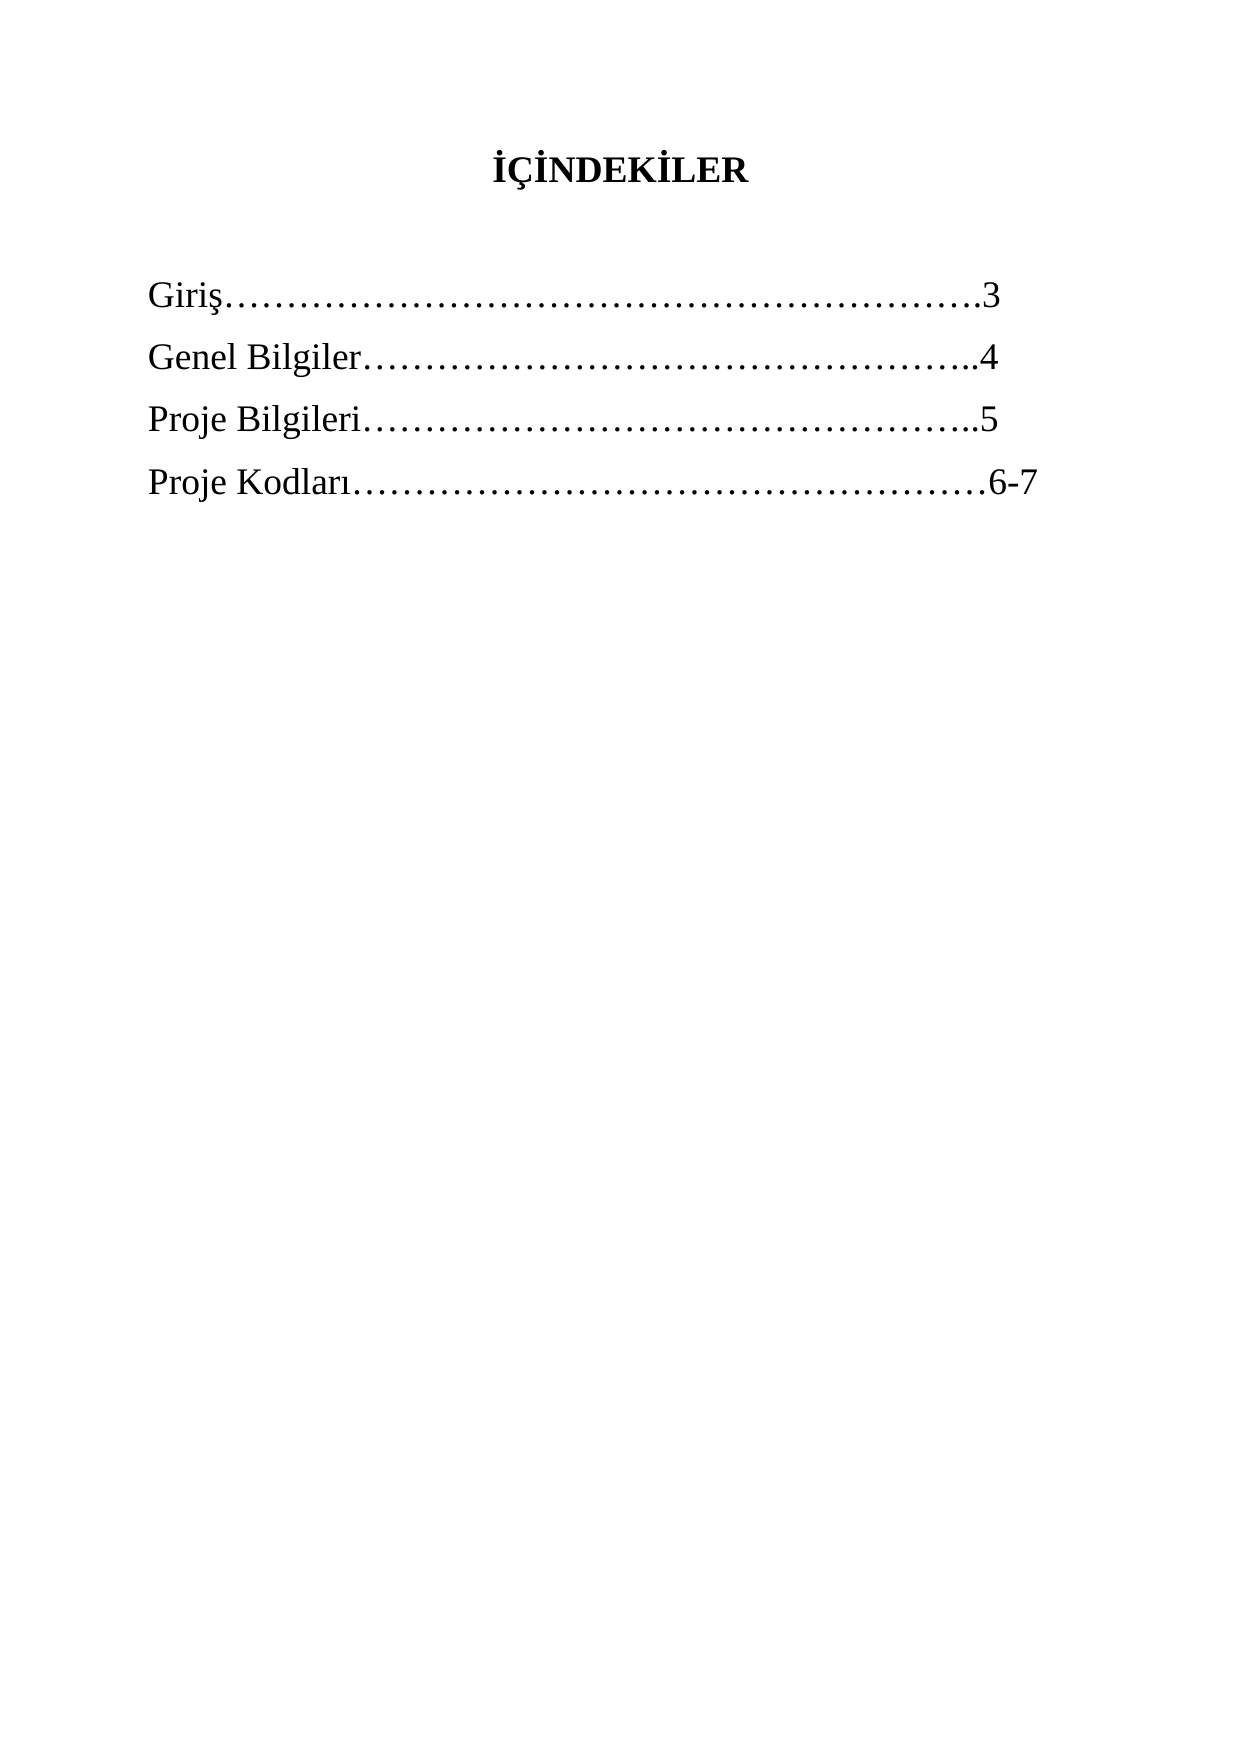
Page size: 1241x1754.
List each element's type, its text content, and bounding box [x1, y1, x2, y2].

text Giriş…………………………………………………….3 [148, 272, 1093, 315]
text Proje Bilgileri…………………………………………..5 [148, 397, 1093, 440]
text Genel Bilgiler…………………………………………..4 [148, 334, 1093, 378]
text Proje Kodları……………………………………………6-7 [148, 459, 1093, 502]
text İÇİNDEKİLER [148, 148, 1093, 191]
